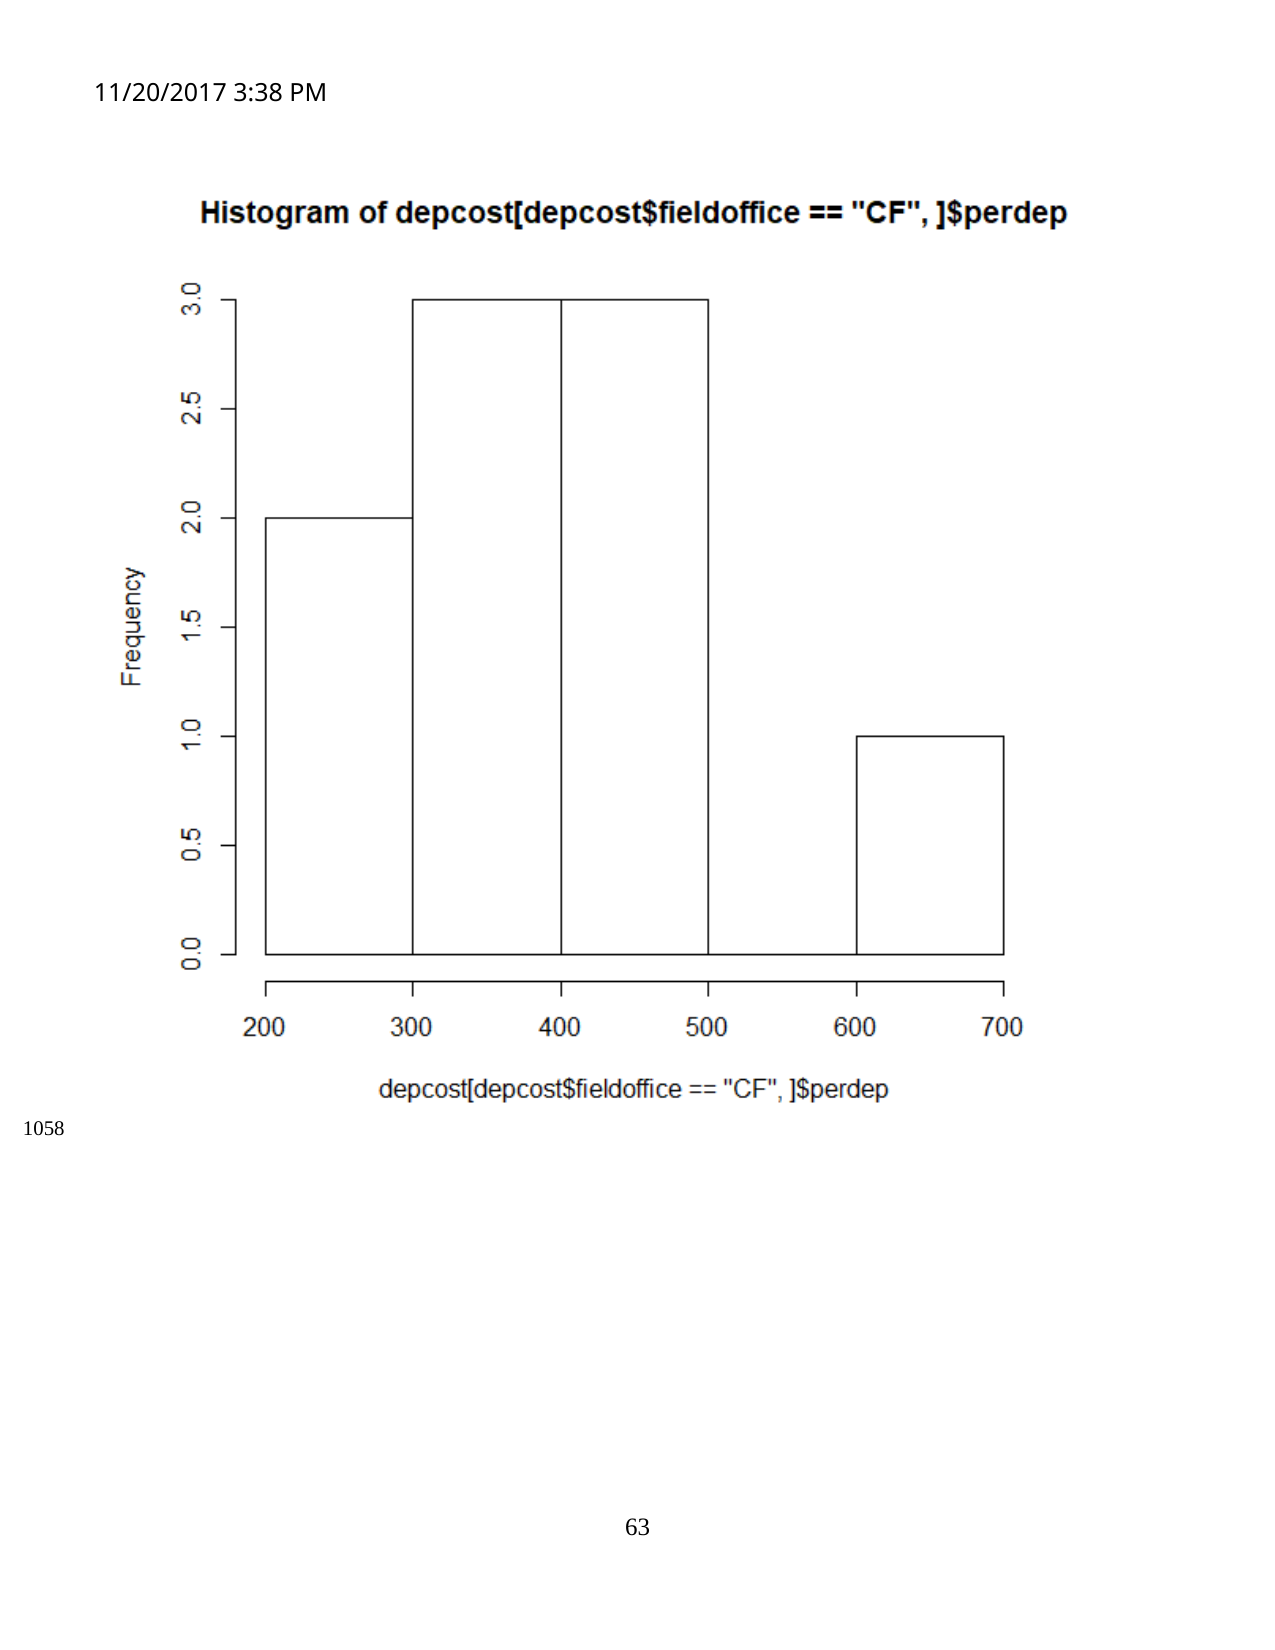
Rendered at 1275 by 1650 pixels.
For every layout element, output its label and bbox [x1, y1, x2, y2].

picture [112, 150, 1098, 1136]
